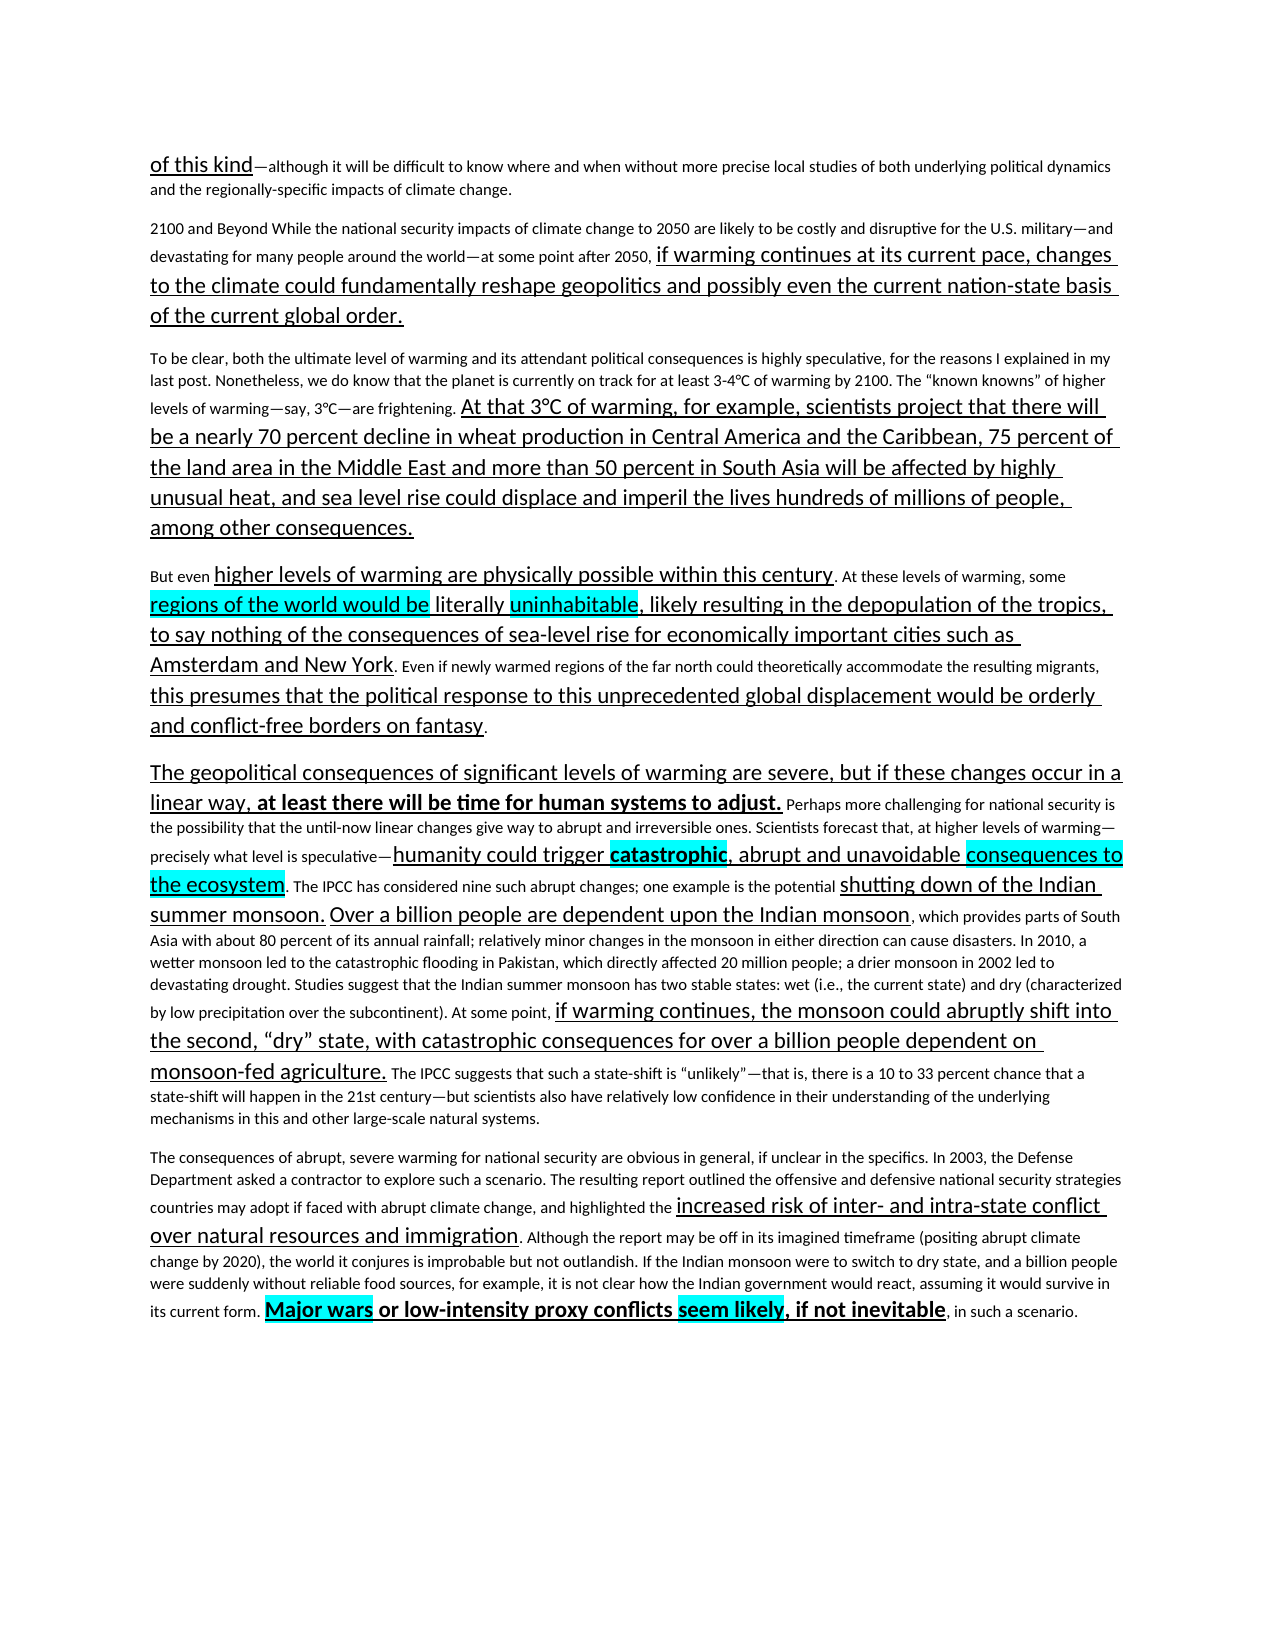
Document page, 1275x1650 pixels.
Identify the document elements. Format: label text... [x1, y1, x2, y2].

text The consequences of abrupt, severe warming for national security are obvious in general, if unclear in the specifics. In 2003, the Defense Department asked a contractor to explore such a scenario. The resulting report outlined the offensive and defensive national security strategies countries may adopt if faced with abrupt climate change, and highlighted the increased risk of inter- and intra-state conflict over natural resources and immigration. Although the report may be off in its imagined timeframe (positing abrupt climate change by 2020), the world it conjures is improbable but not outlandish. If the Indian monsoon were to switch to dry state, and a billion people were suddenly without reliable food sources, for example, it is not clear how the Indian government would react, assuming it would survive in its current form. Major wars or low-intensity proxy conflicts seem likely, if not inevitable, in such a scenario. [150, 1147, 1125, 1323]
text The geopolitical consequences of significant levels of warming are severe, but if these changes occur in a linear way, at least there will be time for human systems to adjust. Perhaps more challenging for national security is the possibility that the until-now linear changes give way to abrupt and irreversible ones. Scientists forecast that, at higher levels of warming—precisely what level is speculative—humanity could trigger catastrophic, abrupt and unavoidable consequences to the ecosystem. The IPCC has considered nine such abrupt changes; one example is the potential shutting down of the Indian summer monsoon. Over a billion people are dependent upon the Indian monsoon, which provides parts of South Asia with about 80 percent of its annual rainfall; relatively minor changes in the monsoon in either direction can cause disasters. In 2010, a wetter monsoon led to the catastrophic flooding in Pakistan, which directly affected 20 million people; a drier monsoon in 2002 led to devastating drought. Studies suggest that the Indian summer monsoon has two stable states: wet (i.e., the current state) and dry (characterized by low precipitation over the subcontinent). At some point, if warming continues, the monsoon could abruptly shift into the second, “dry” state, with catastrophic consequences for over a billion people dependent on monsoon-fed agriculture. The IPCC suggests that such a state-shift is “unlikely”—that is, there is a 10 to 33 percent chance that a state-shift will happen in the 21st century—but scientists also have relatively low confidence in their understanding of the underlying mechanisms in this and other large-scale natural systems. [150, 758, 1125, 1129]
text But even higher levels of warming are physically possible within this century. At these levels of warming, some regions of the world would be literally uninhabitable, likely resulting in the depopulation of the tropics, to say nothing of the consequences of sea-level rise for economically important cities such as Amsterdam and New York. Even if newly warmed regions of the far north could theoretically accommodate the resulting migrants, this presumes that the political response to this unprecedented global displacement would be orderly and conflict-free borders on fantasy. [150, 560, 1125, 739]
text 2100 and Beyond While the national security impacts of climate change to 2050 are likely to be costly and disruptive for the U.S. military—and devastating for many people around the world—at some point after 2050, if warming continues at its current pace, changes to the climate could fundamentally reshape geopolitics and possibly even the current nation-state basis of the current global order. [150, 218, 1125, 329]
text To be clear, both the ultimate level of warming and its attendant political consequences is highly speculative, for the reasons I explained in my last post. Nonetheless, we do know that the planet is currently on track for at least 3-4°C of warming by 2100. The “known knowns” of higher levels of warming—say, 3°C—are frightening. At that 3°C of warming, for example, scientists project that there will be a nearly 70 percent decline in wheat production in Central America and the Caribbean, 75 percent of the land area in the Middle East and more than 50 percent in South Asia will be affected by highly unusual heat, and sea level rise could displace and imperil the lives hundreds of millions of people, among other consequences. [150, 348, 1125, 541]
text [150, 150, 1125, 200]
